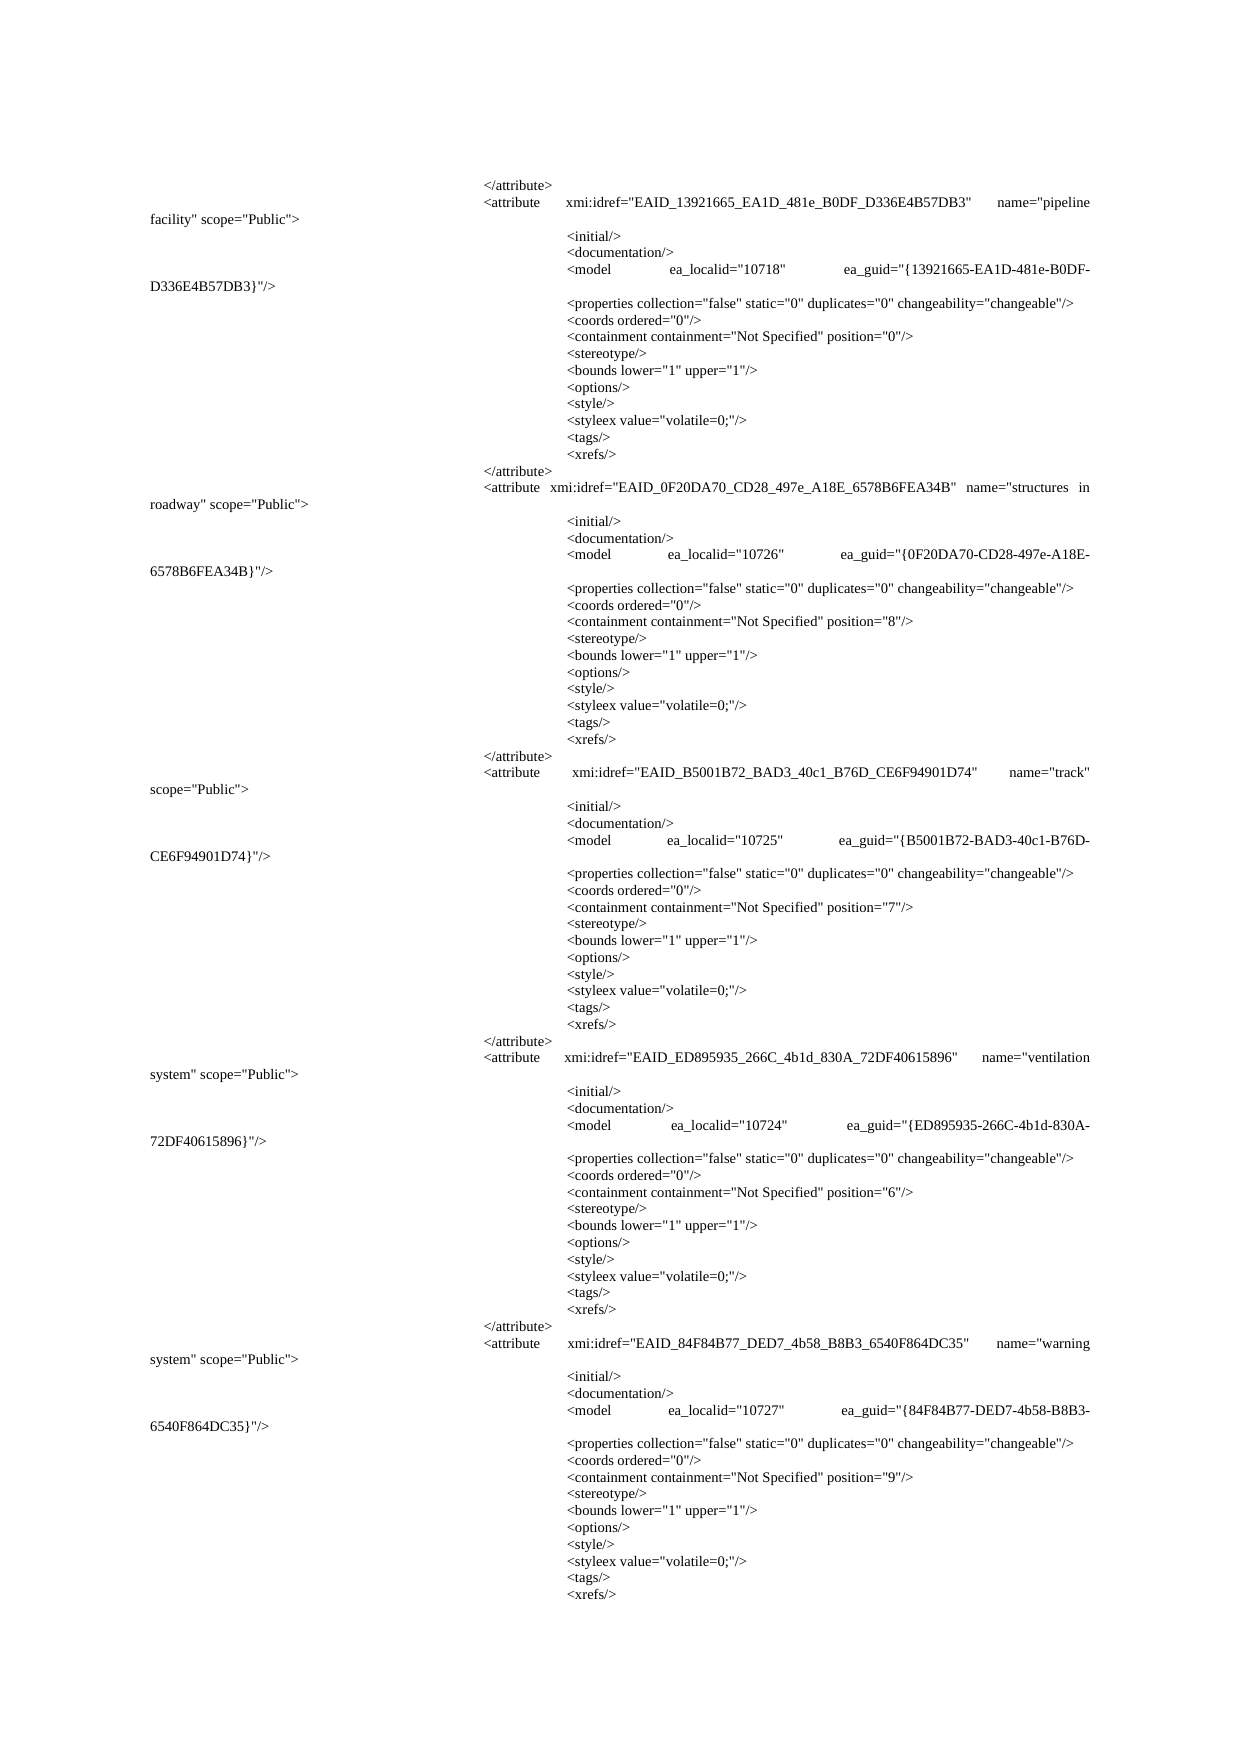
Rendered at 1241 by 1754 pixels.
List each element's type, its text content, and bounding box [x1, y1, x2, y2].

text <style/> [150, 680, 1090, 697]
text <coords ordered="0"/> [150, 1452, 1090, 1468]
text <model ea_localid="10726" ea_guid="{0F20DA70-CD28-497e-A18E-6578B6FEA34B}"/> [150, 546, 1090, 580]
text <stereotype/> [150, 1485, 1090, 1502]
text <containment containment="Not Specified" position="6"/> [150, 1183, 1090, 1200]
text <styleex value="volatile=0;"/> [150, 412, 1090, 429]
text <containment containment="Not Specified" position="8"/> [150, 613, 1090, 630]
text <xrefs/> [150, 1301, 1090, 1318]
text </attribute> [150, 462, 1090, 479]
text <tags/> [150, 1569, 1090, 1586]
text <style/> [150, 1251, 1090, 1267]
text <coords ordered="0"/> [150, 311, 1090, 328]
text </attribute> [150, 747, 1090, 764]
text <initial/> [150, 798, 1090, 814]
text <initial/> [150, 513, 1090, 529]
text <model ea_localid="10725" ea_guid="{B5001B72-BAD3-40c1-B76D-CE6F94901D74}"/> [150, 831, 1090, 865]
text <xrefs/> [150, 1586, 1090, 1603]
text <documentation/> [150, 1099, 1090, 1116]
text <properties collection="false" static="0" duplicates="0" changeability="changeable"/> [150, 1435, 1090, 1452]
text <documentation/> [150, 1385, 1090, 1401]
text <containment containment="Not Specified" position="0"/> [150, 328, 1090, 345]
text <properties collection="false" static="0" duplicates="0" changeability="changeable"/> [150, 580, 1090, 596]
text <style/> [150, 965, 1090, 982]
text </attribute> [150, 1032, 1090, 1049]
text <options/> [150, 378, 1090, 395]
text <attribute xmi:idref="EAID_ED895935_266C_4b1d_830A_72DF40615896" name="ventilation system" scope="Public"> [150, 1049, 1090, 1083]
text <properties collection="false" static="0" duplicates="0" changeability="changeable"/> [150, 1150, 1090, 1167]
text <attribute xmi:idref="EAID_84F84B77_DED7_4b58_B8B3_6540F864DC35" name="warning system" scope="Public"> [150, 1334, 1090, 1368]
text <styleex value="volatile=0;"/> [150, 982, 1090, 999]
text <attribute xmi:idref="EAID_0F20DA70_CD28_497e_A18E_6578B6FEA34B" name="structures in roadway" scope="Public"> [150, 479, 1090, 513]
text <initial/> [150, 227, 1090, 244]
text <style/> [150, 395, 1090, 412]
text <model ea_localid="10727" ea_guid="{84F84B77-DED7-4b58-B8B3-6540F864DC35}"/> [150, 1401, 1090, 1435]
text <options/> [150, 949, 1090, 965]
text <styleex value="volatile=0;"/> [150, 1552, 1090, 1569]
text <stereotype/> [150, 915, 1090, 932]
text <containment containment="Not Specified" position="7"/> [150, 898, 1090, 915]
text <stereotype/> [150, 630, 1090, 647]
text <model ea_localid="10724" ea_guid="{ED895935-266C-4b1d-830A-72DF40615896}"/> [150, 1116, 1090, 1150]
text </attribute> [150, 177, 1090, 194]
text <tags/> [150, 999, 1090, 1016]
text <model ea_localid="10718" ea_guid="{13921665-EA1D-481e-B0DF-D336E4B57DB3}"/> [150, 261, 1090, 294]
text <coords ordered="0"/> [150, 1167, 1090, 1183]
text <properties collection="false" static="0" duplicates="0" changeability="changeable"/> [150, 294, 1090, 311]
text <options/> [150, 1519, 1090, 1536]
text <styleex value="volatile=0;"/> [150, 697, 1090, 714]
text <attribute xmi:idref="EAID_13921665_EA1D_481e_B0DF_D336E4B57DB3" name="pipeline facility" scope="Public"> [150, 194, 1090, 227]
text <stereotype/> [150, 1200, 1090, 1217]
text <tags/> [150, 714, 1090, 731]
text <styleex value="volatile=0;"/> [150, 1267, 1090, 1284]
text <bounds lower="1" upper="1"/> [150, 1502, 1090, 1519]
text <tags/> [150, 429, 1090, 446]
text <bounds lower="1" upper="1"/> [150, 1217, 1090, 1234]
text <xrefs/> [150, 446, 1090, 462]
text <coords ordered="0"/> [150, 882, 1090, 898]
text <xrefs/> [150, 1016, 1090, 1032]
text <initial/> [150, 1083, 1090, 1099]
text <bounds lower="1" upper="1"/> [150, 362, 1090, 378]
text <containment containment="Not Specified" position="9"/> [150, 1468, 1090, 1485]
text <documentation/> [150, 814, 1090, 831]
text <coords ordered="0"/> [150, 596, 1090, 613]
text </attribute> [150, 1318, 1090, 1334]
text <stereotype/> [150, 345, 1090, 362]
text <attribute xmi:idref="EAID_B5001B72_BAD3_40c1_B76D_CE6F94901D74" name="track" scope="Public"> [150, 764, 1090, 798]
text <documentation/> [150, 529, 1090, 546]
text <options/> [150, 663, 1090, 680]
text <bounds lower="1" upper="1"/> [150, 932, 1090, 949]
text <documentation/> [150, 244, 1090, 261]
text <tags/> [150, 1284, 1090, 1301]
text <bounds lower="1" upper="1"/> [150, 647, 1090, 663]
text <xrefs/> [150, 731, 1090, 747]
text <initial/> [150, 1368, 1090, 1385]
text <properties collection="false" static="0" duplicates="0" changeability="changeable"/> [150, 865, 1090, 882]
text <options/> [150, 1234, 1090, 1251]
text <style/> [150, 1536, 1090, 1552]
